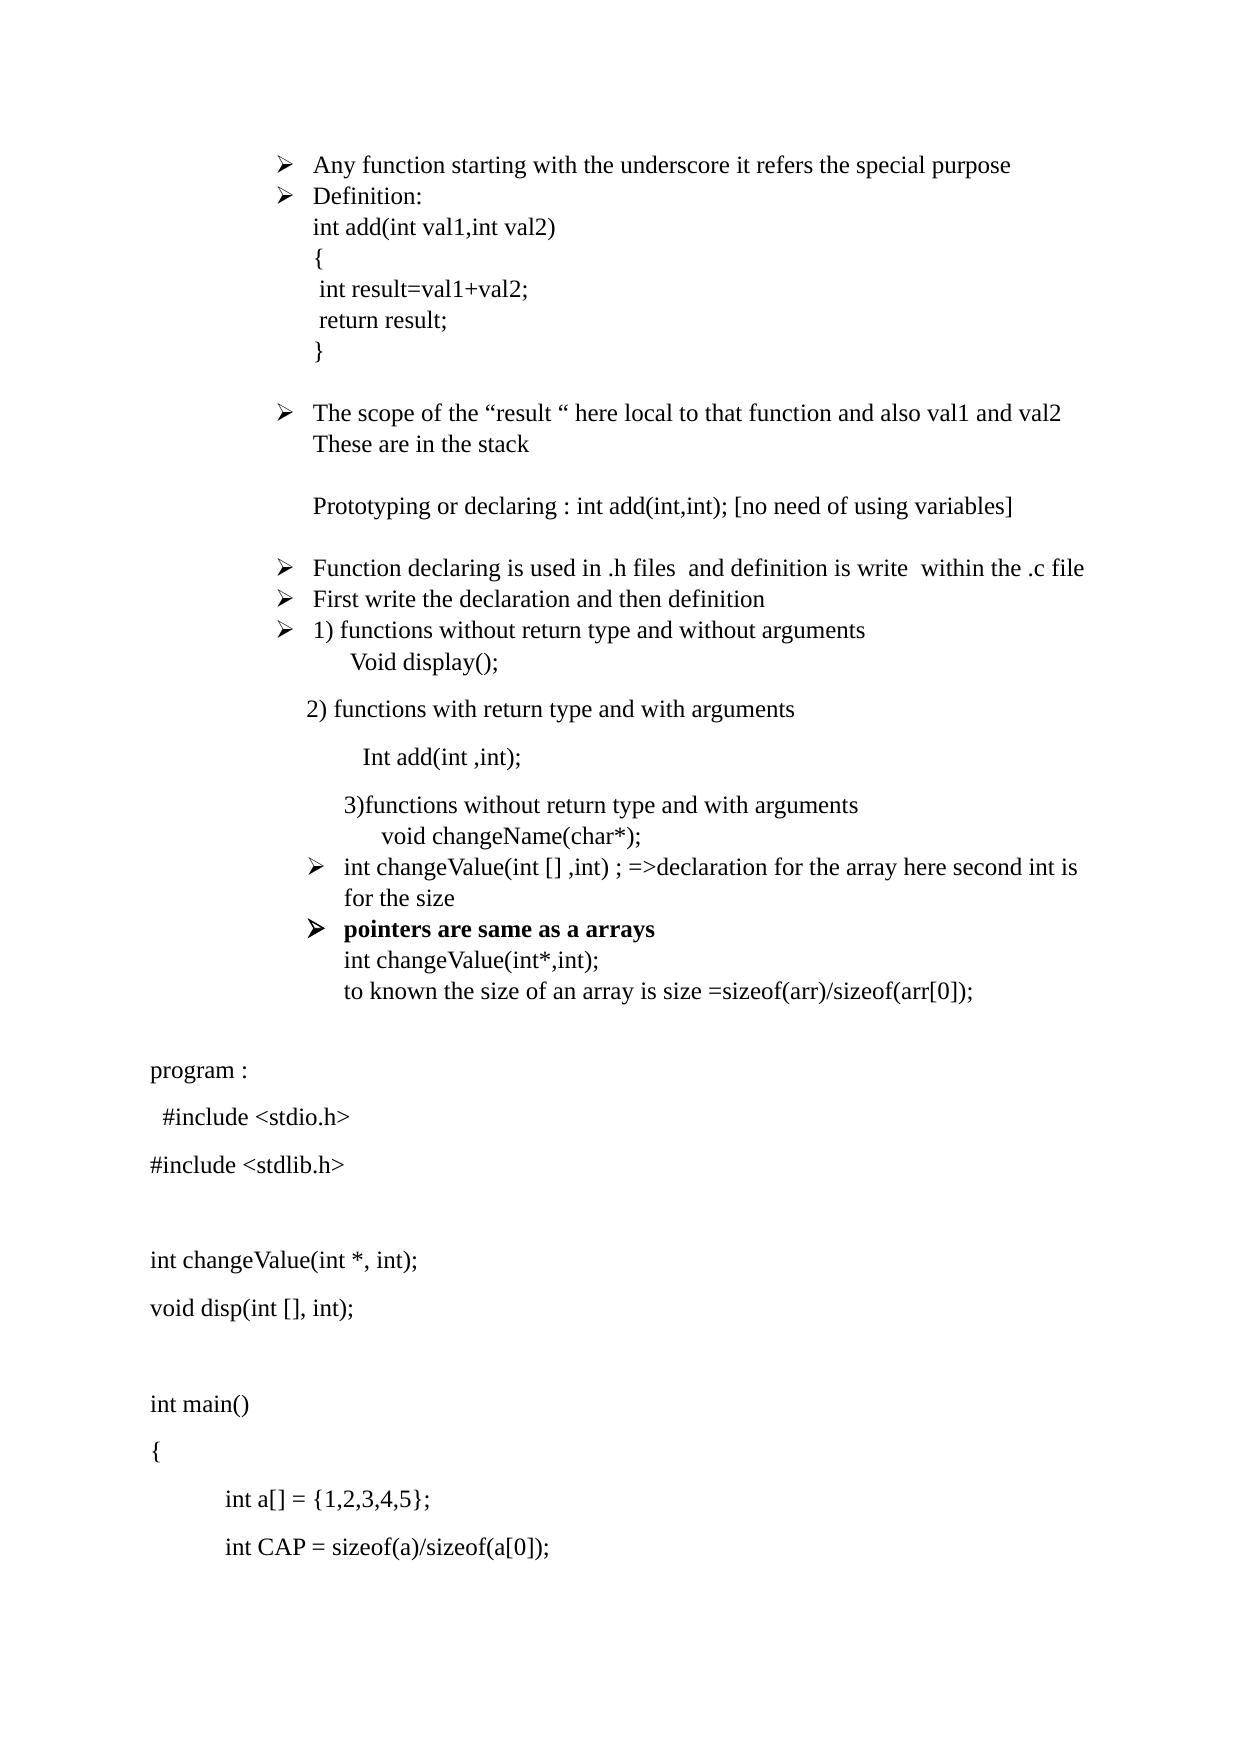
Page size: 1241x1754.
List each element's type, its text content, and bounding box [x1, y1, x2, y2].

list Prototyping or declaring : int add(int,int); [no need of using variables] [313, 491, 1090, 520]
list } [313, 336, 1090, 365]
list int result=val1+val2; [313, 274, 1090, 303]
list int changeValue(int*,int); [344, 945, 1090, 974]
list int changeValue(int [] ,int) ; =>declaration for the array here second int is for the size [306, 852, 1090, 912]
list to known the size of an array is size =sizeof(arr)/sizeof(arr[0]); [344, 976, 1090, 1005]
text int CAP = sizeof(a)/sizeof(a[0]); [150, 1532, 1090, 1561]
list 1) functions without return type and without arguments [275, 616, 1090, 644]
text { [150, 1436, 1090, 1465]
list Any function starting with the underscore it refers the special purpose [275, 150, 1090, 179]
list Void display(); [313, 647, 1090, 675]
list int add(int val1,int val2) [313, 212, 1090, 241]
list void changeName(char*); [269, 821, 1090, 849]
text program : [150, 1055, 1090, 1083]
text 2) functions with return type and with arguments [150, 694, 1090, 723]
text int a[] = {1,2,3,4,5}; [150, 1484, 1090, 1513]
list Definition: [275, 181, 1090, 210]
text void disp(int [], int); [150, 1293, 1090, 1322]
text #include <stdio.h> [150, 1102, 1090, 1131]
text int changeValue(int *, int); [150, 1246, 1090, 1274]
text #include <stdlib.h> [150, 1150, 1090, 1179]
list return result; [313, 305, 1090, 334]
list The scope of the “result “ here local to that function and also val1 and val2 [275, 398, 1090, 427]
list First write the declaration and then definition [275, 584, 1090, 613]
list pointers are same as a arrays [306, 914, 1090, 943]
list { [313, 243, 1090, 272]
list 3)functions without return type and with arguments [269, 790, 1090, 818]
list These are in the stack [313, 429, 1090, 458]
list Function declaring is used in .h files and definition is write within the .c file [275, 553, 1090, 582]
text int main() [150, 1389, 1090, 1417]
text Int add(int ,int); [150, 742, 1090, 771]
